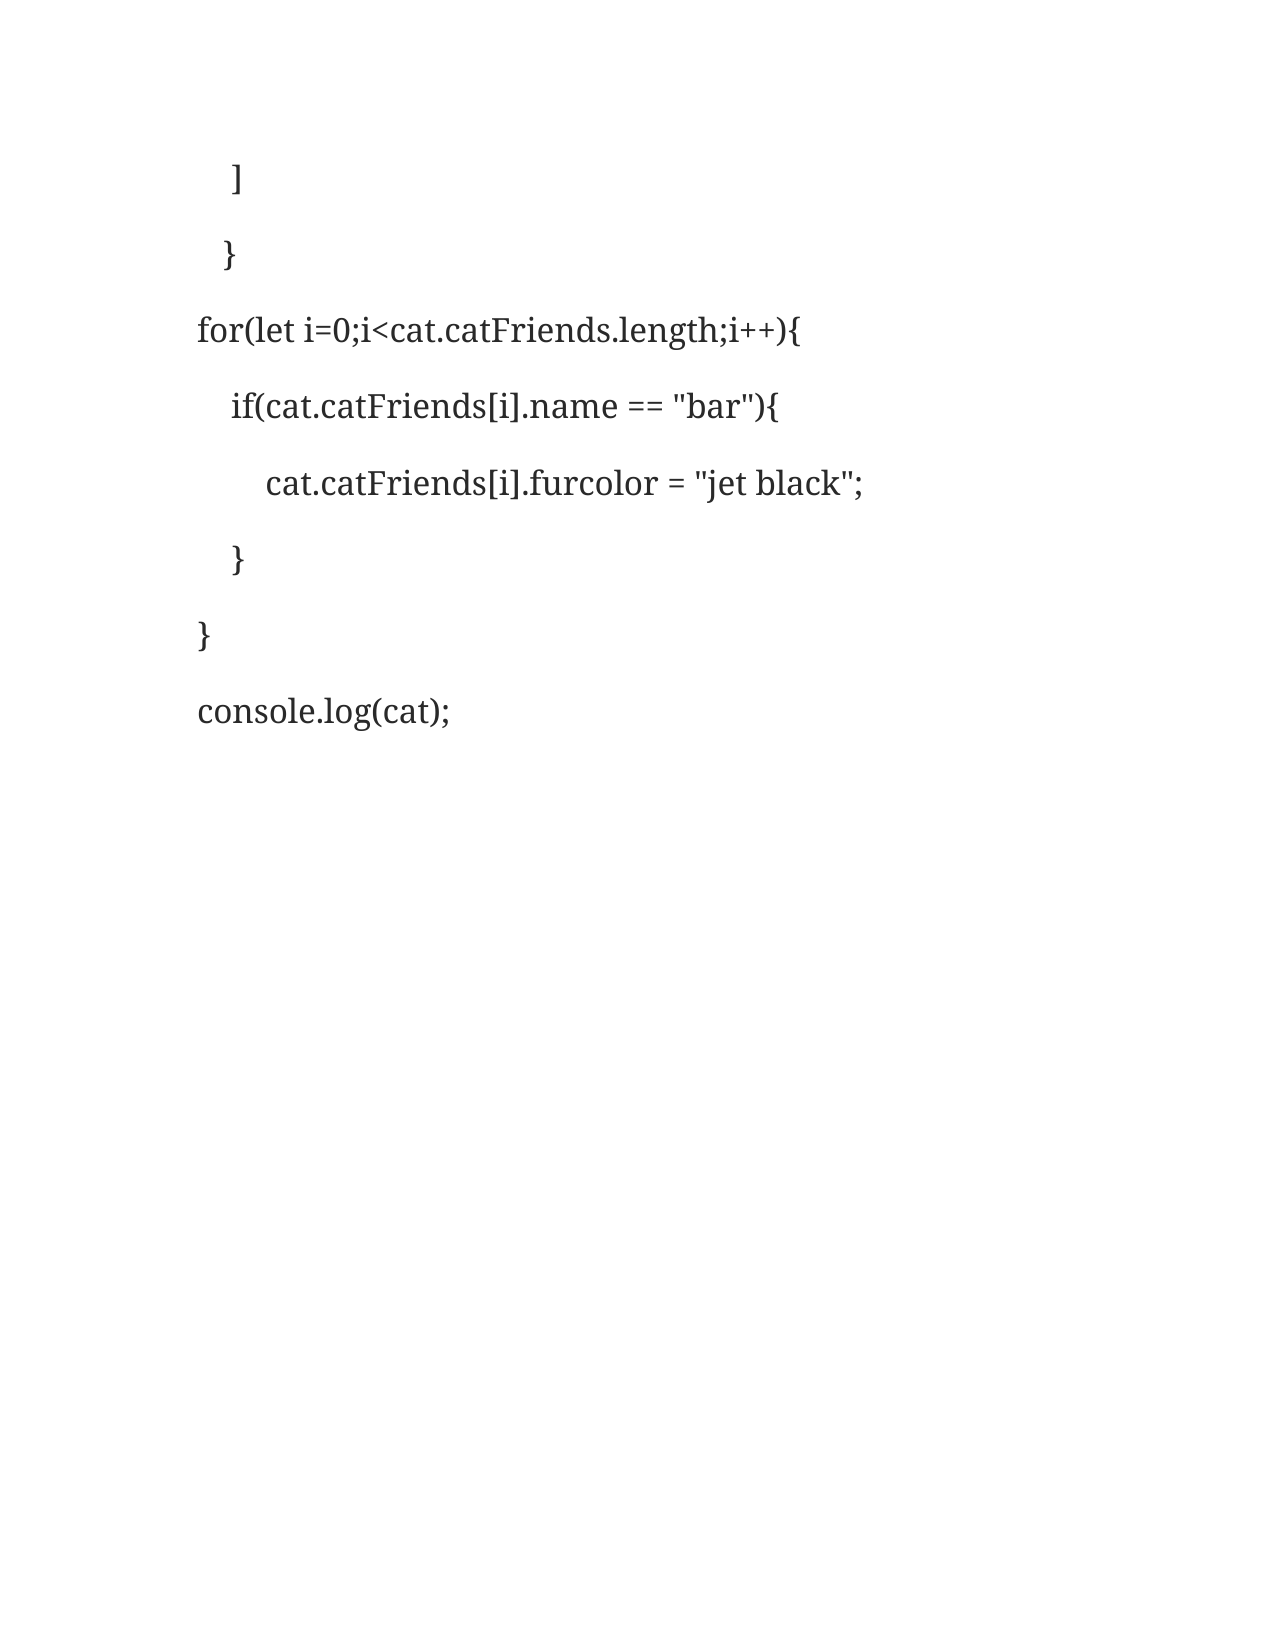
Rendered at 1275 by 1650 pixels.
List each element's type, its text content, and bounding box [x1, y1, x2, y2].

text for(let i=0;i<cat.catFriends.length;i++){ [197, 302, 1125, 352]
text } [197, 226, 1125, 276]
text if(cat.catFriends[i].name == "bar"){ [197, 379, 1125, 429]
text } [197, 531, 1125, 581]
text console.log(cat); [197, 684, 1125, 734]
text } [197, 607, 1125, 657]
text cat.catFriends[i].furcolor = "jet black"; [197, 455, 1125, 505]
text ] [197, 150, 1125, 200]
